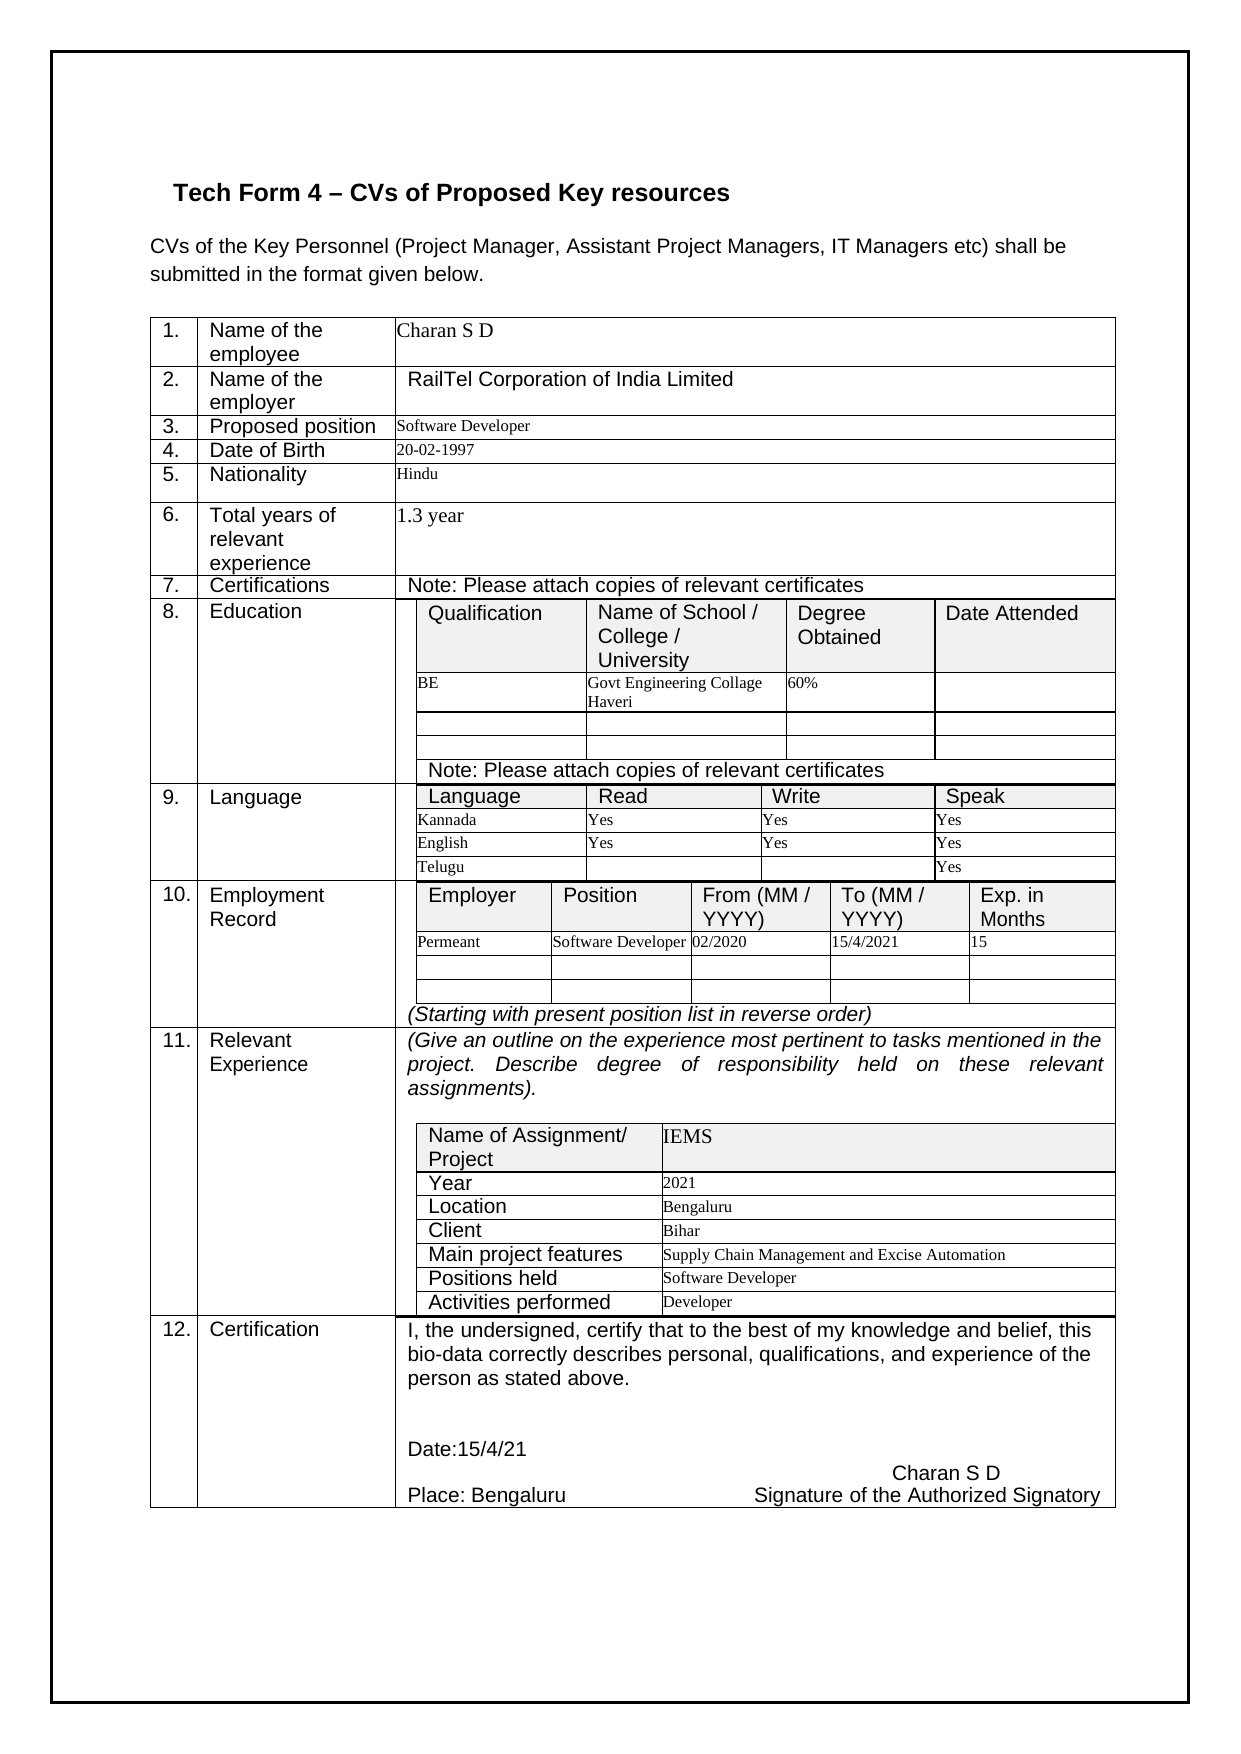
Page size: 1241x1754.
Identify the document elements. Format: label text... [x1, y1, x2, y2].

table_cell Year [417, 1173, 662, 1195]
table_cell Yes [936, 809, 1115, 832]
table_cell [552, 980, 691, 1003]
table_cell Client [417, 1220, 662, 1243]
table_cell Relevant Experience [198, 1028, 395, 1315]
table_cell Certification [198, 1316, 395, 1507]
table_cell Employer [417, 883, 551, 931]
table_cell Write [762, 786, 934, 808]
table_cell [417, 956, 551, 979]
table_cell Qualification [417, 600, 586, 672]
table_cell English [417, 833, 586, 856]
table_cell Yes [587, 809, 761, 832]
table_cell BE [417, 673, 586, 711]
table_cell [587, 857, 761, 880]
table_cell Nationality [198, 464, 395, 502]
table_cell Bengaluru [663, 1196, 1115, 1219]
table_cell [396, 881, 416, 1003]
table_cell RailTel Corporation of India Limited [396, 367, 1115, 414]
table_cell Permeant [417, 932, 551, 955]
table_cell Employment Record [198, 881, 395, 1027]
table_cell [417, 980, 551, 1003]
table_cell 7. [151, 576, 197, 598]
table_cell Software Developer [396, 416, 1115, 438]
table_cell [762, 857, 934, 880]
table_cell 15/4/2021 [831, 932, 969, 955]
table_cell Yes [587, 833, 761, 856]
table_cell [970, 980, 1115, 1003]
table_cell Name of School / College / University [587, 600, 786, 672]
table_cell Yes [762, 809, 934, 832]
table_cell Bihar [663, 1220, 1115, 1243]
table_cell Main project features [417, 1244, 662, 1267]
table_cell Position [552, 883, 691, 931]
table_cell 02/2020 [692, 932, 830, 955]
table_header 1. [151, 318, 197, 366]
table_cell Yes [762, 833, 934, 856]
table_cell Total years of relevant experience [198, 503, 395, 575]
table_cell [787, 736, 934, 759]
table_cell [936, 713, 1115, 735]
table_cell Software Developer [663, 1268, 1115, 1291]
table_cell [396, 1123, 416, 1315]
table_cell From (MM / YYYY) [692, 883, 830, 931]
table_cell Degree Obtained [787, 600, 934, 672]
table_cell 20-02-1997 [396, 440, 1115, 462]
table_cell [396, 600, 416, 783]
table_cell Exp. in Months [970, 883, 1115, 931]
table_cell To (MM / YYYY) [831, 883, 969, 931]
table_cell Developer [663, 1292, 1115, 1315]
table_cell Date Attended [936, 600, 1115, 672]
table_cell 1.3 year [396, 503, 1115, 575]
table_cell [692, 980, 830, 1003]
table_cell Certifications [198, 576, 395, 598]
table_cell [587, 713, 786, 735]
table_cell IEMS [663, 1124, 1115, 1171]
table_cell 11. [151, 1028, 197, 1315]
table_cell Kannada [417, 809, 586, 832]
table_cell [692, 956, 830, 979]
table_cell Hindu [396, 464, 1115, 502]
table_cell Supply Chain Management and Excise Automation [663, 1244, 1115, 1267]
table_cell Read [587, 786, 761, 808]
table_cell [831, 956, 969, 979]
table_cell Activities performed [417, 1292, 662, 1315]
table_cell Language [417, 786, 586, 808]
table_cell [587, 736, 786, 759]
table_cell Telugu [417, 857, 586, 880]
table_cell [417, 736, 586, 759]
table_cell [787, 713, 934, 735]
table_cell Govt Engineering Collage Haveri [587, 673, 786, 711]
table_cell Location [417, 1196, 662, 1219]
table_cell Yes [936, 857, 1115, 880]
table_cell 12. [151, 1316, 197, 1507]
table_cell [831, 980, 969, 1003]
table_cell Proposed position [198, 416, 395, 438]
table_cell Name of Assignment/ Project [417, 1124, 662, 1171]
table_header Charan S D [396, 318, 1115, 366]
table_cell Speak [936, 786, 1115, 808]
table_cell 9. [151, 784, 197, 880]
table_cell (Starting with present position list in reverse order) [396, 1003, 1115, 1027]
table_cell Date of Birth [198, 440, 395, 462]
table_cell Software Developer [552, 932, 691, 955]
subtitle Tech Form 4 – CVs of Proposed Key resources [134, 178, 1161, 206]
table_cell 2021 [663, 1173, 1115, 1195]
table_cell 6. [151, 503, 197, 575]
table_cell 10. [151, 881, 197, 1027]
table_cell Language [198, 784, 395, 880]
table_cell Positions held [417, 1268, 662, 1291]
table_cell 8. [151, 599, 197, 783]
table_cell 2. [151, 367, 197, 414]
table_cell 15 [970, 932, 1115, 955]
table_cell 3. [151, 416, 197, 438]
text CVs of the Key Personnel (Project Manager, Assistant Project Managers, IT Managers etc) shall be submitted in the format given below. [150, 234, 1102, 286]
table_cell (Give an outline on the experience most pertinent to tasks mentioned in the project. Describe degree of responsibility held on these relevant assignments). [396, 1028, 1115, 1123]
table_cell [936, 736, 1115, 759]
table_cell Note: Please attach copies of relevant certificates [417, 760, 1115, 783]
table_cell [936, 673, 1115, 711]
table_cell [396, 784, 416, 880]
table_cell 60% [787, 673, 934, 711]
table_cell Education [198, 599, 395, 783]
table_cell [417, 713, 586, 735]
table_cell [552, 956, 691, 979]
table_cell [970, 956, 1115, 979]
table_cell 4. [151, 440, 197, 462]
table_cell 5. [151, 464, 197, 502]
table_cell I, the undersigned, certify that to the best of my knowledge and belief, this bio-data correctly describes personal, qualifications, and experience of the person as stated above. Date:15/4/21 Charan S D Place: Bengaluru Signature of the Authorized Signatory [396, 1318, 1115, 1507]
table_header Name of the employee [198, 318, 395, 366]
table_cell Yes [936, 833, 1115, 856]
table_cell Name of the employer [198, 367, 395, 414]
table_cell Note: Please attach copies of relevant certificates [396, 576, 1115, 598]
